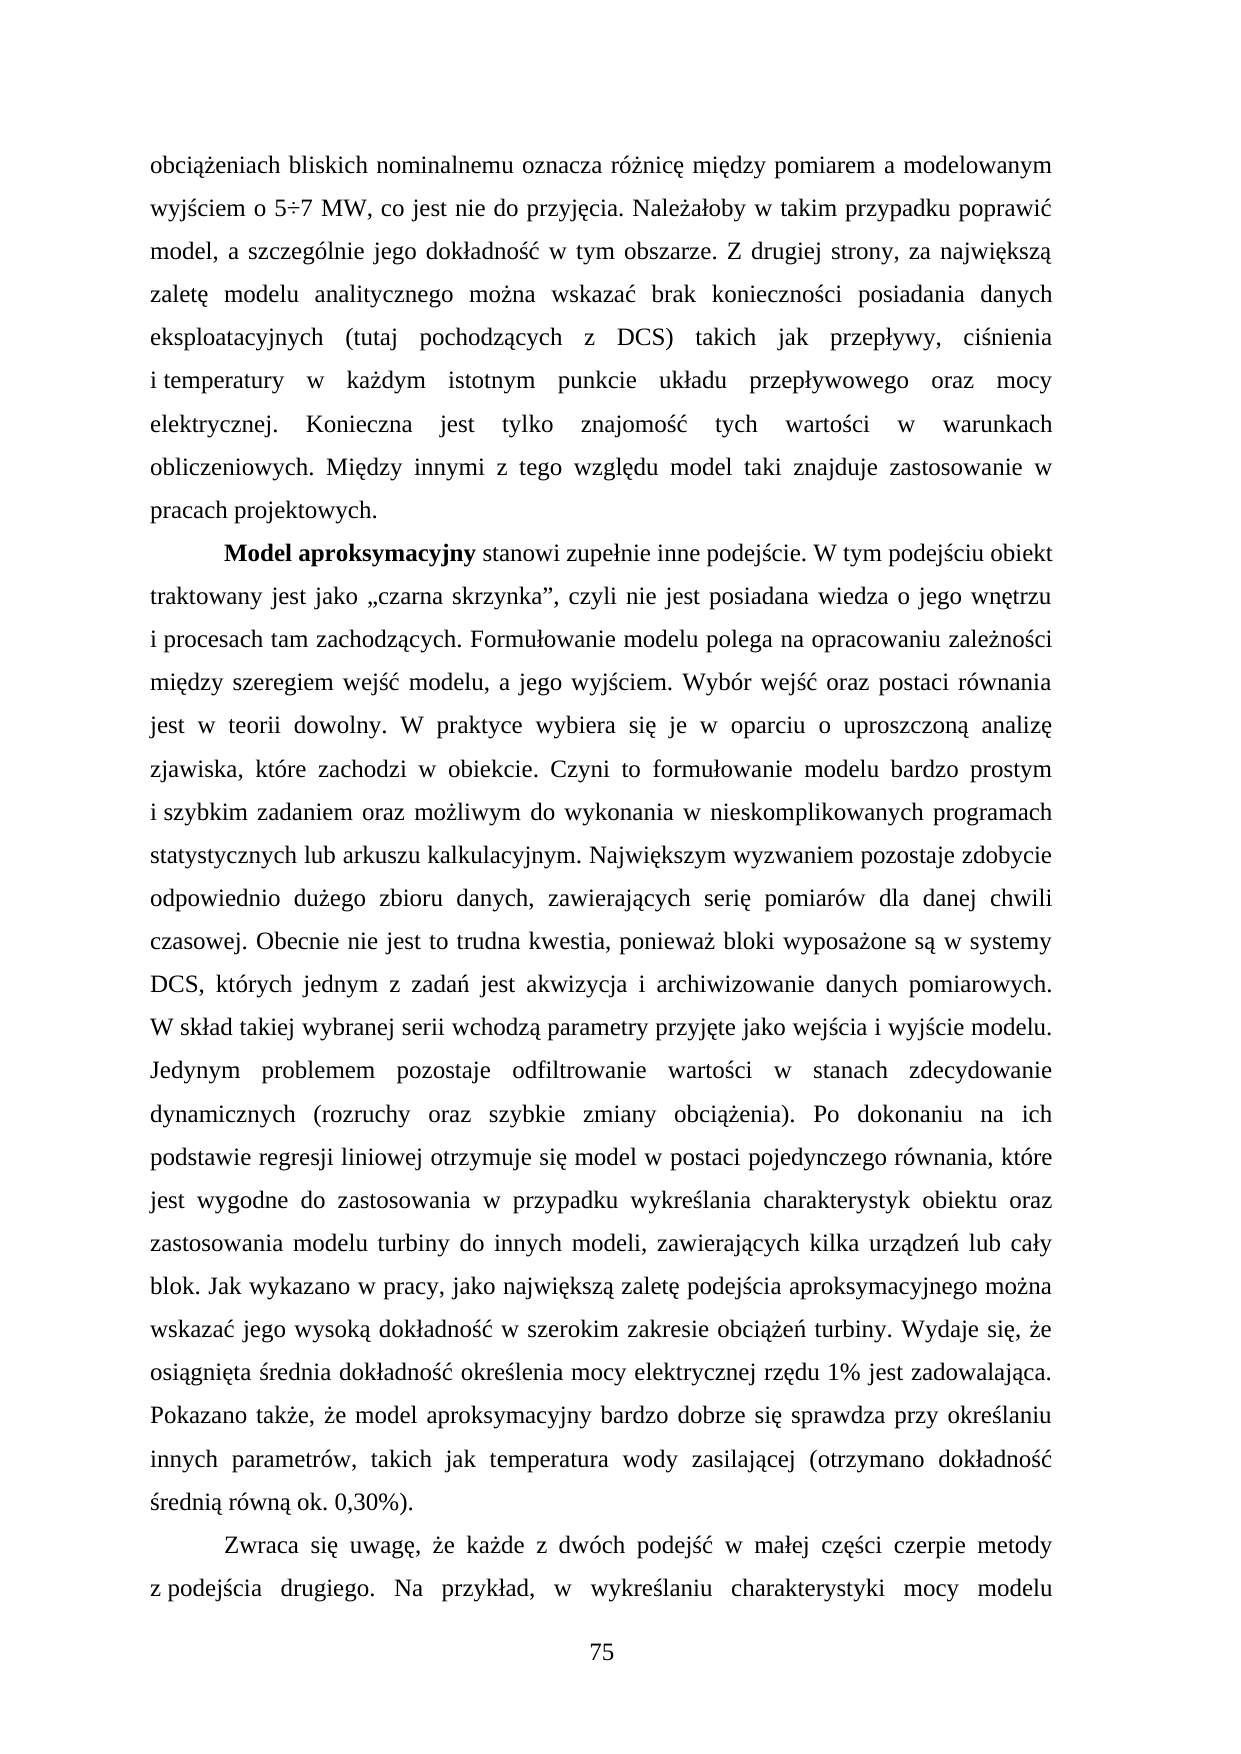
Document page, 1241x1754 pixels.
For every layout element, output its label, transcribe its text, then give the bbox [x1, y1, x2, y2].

text Model aproksymacyjny stanowi zupełnie inne podejście. W tym podejściu obiekt traktowany jest jako „czarna skrzynka”, czyli nie jest posiadana wiedza o jego wnętrzu i procesach tam zachodzących. Formułowanie modelu polega na opracowaniu zależności między szeregiem wejść modelu, a jego wyjściem. Wybór wejść oraz postaci równania jest w teorii dowolny. W praktyce wybiera się je w oparciu o uproszczoną analizę zjawiska, które zachodzi w obiekcie. Czyni to formułowanie modelu bardzo prostym i szybkim zadaniem oraz możliwym do wykonania w nieskomplikowanych programach statystycznych lub arkuszu kalkulacyjnym. Największym wyzwaniem pozostaje zdobycie odpowiednio dużego zbioru danych, zawierających serię pomiarów dla danej chwili czasowej. Obecnie nie jest to trudna kwestia, ponieważ bloki wyposażone są w systemy DCS, których jednym z zadań jest akwizycja i archiwizowanie danych pomiarowych. W skład takiej wybranej serii wchodzą parametry przyjęte jako wejścia i wyjście modelu. Jedynym problemem pozostaje odfiltrowanie wartości w stanach zdecydowanie dynamicznych (rozruchy oraz szybkie zmiany obciążenia). Po dokonaniu na ich podstawie regresji liniowej otrzymuje się model w postaci pojedynczego równania, które jest wygodne do zastosowania w przypadku wykreślania charakterystyk obiektu oraz zastosowania modelu turbiny do innych modeli, zawierających kilka urządzeń lub cały blok. Jak wykazano w pracy, jako największą zaletę podejścia aproksymacyjnego można wskazać jego wysoką dokładność w szerokim zakresie obciążeń turbiny. Wydaje się, że osiągnięta średnia dokładność określenia mocy elektrycznej rzędu 1% jest zadowalająca. Pokazano także, że model aproksymacyjny bardzo dobrze się sprawdza przy określaniu innych parametrów, takich jak temperatura wody zasilającej (otrzymano dokładność średnią równą ok. 0,30%). [150, 538, 1053, 1516]
